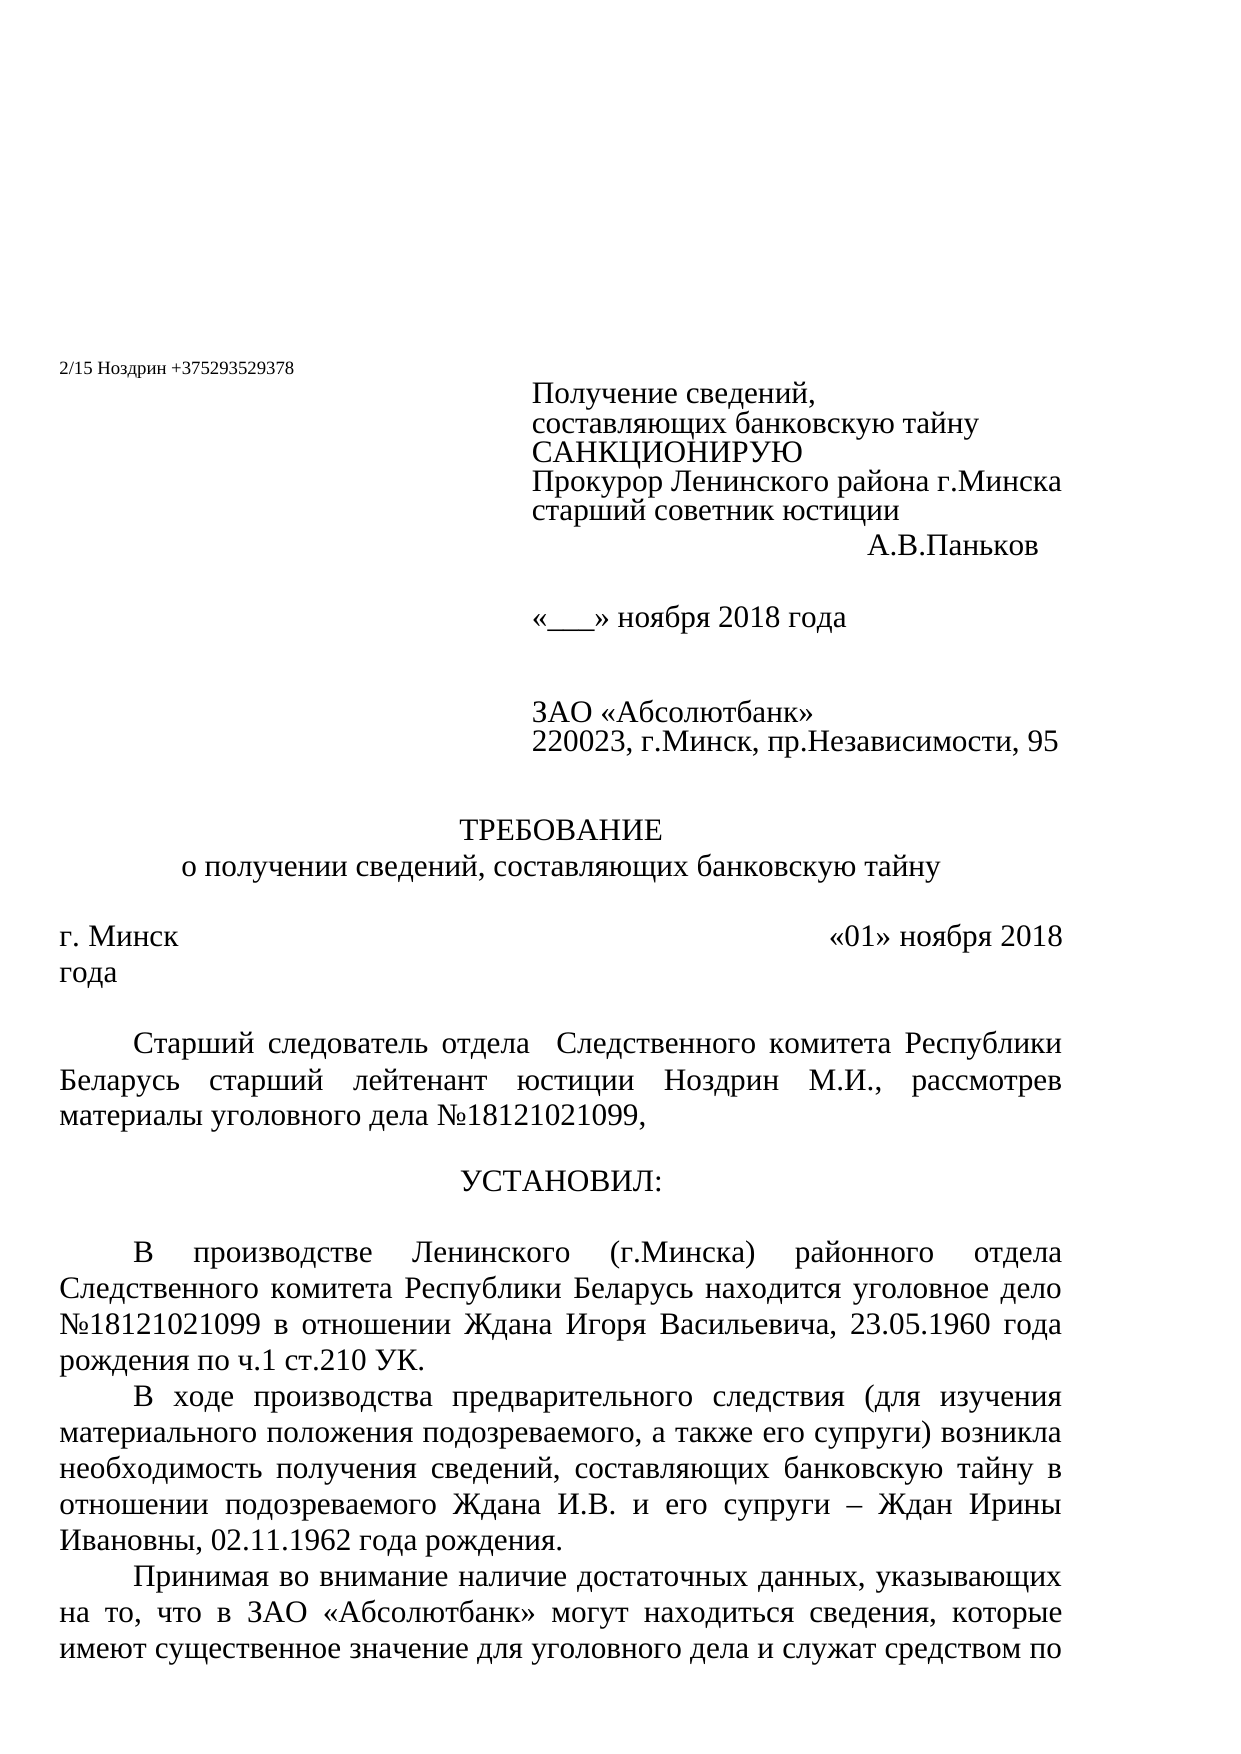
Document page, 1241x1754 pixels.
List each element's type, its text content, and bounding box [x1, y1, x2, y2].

text Старший следователь отдела Следственного комитета Республики Беларусь старший лейтенант юстиции Ноздрин М.И., рассмотрев материалы уголовного дела №18121021099, [59, 1025, 1063, 1133]
text составляющих банковскую тайну [532, 410, 1063, 439]
text ТРЕБОВАНИЕ [59, 812, 1063, 847]
text УСТАНОВИЛ: [59, 1162, 1063, 1198]
text о получении сведений, составляющих банковскую тайну [59, 847, 1063, 883]
text А.В.Паньков [532, 526, 1063, 562]
text 220023, г.Минск, пр.Независимости, 95 [532, 728, 1063, 758]
text В ходе производства предварительного следствия (для изучения материального положения подозреваемого, а также его супруги) возникла необходимость получения сведений, составляющих банковскую тайну в отношении подозреваемого Ждана И.В. и его супруги – Ждан Ирины Ивановны, 02.11.1962 года рождения. [59, 1377, 1063, 1557]
text Прокурор Ленинского района г.Минска [532, 468, 1063, 497]
text Получение сведений, [532, 381, 1063, 410]
text САНКЦИОНИРУЮ [532, 439, 1063, 468]
text ЗАО «Абсолютбанк» [532, 699, 1063, 728]
text В производстве Ленинского (г.Минска) районного отдела Следственного комитета Республики Беларусь находится уголовное дело №18121021099 в отношении Ждана Игоря Васильевича, 23.05.1960 года рождения по ч.1 ст.210 УК. [59, 1234, 1063, 1377]
text г. Минск «01» ноября 2018 года [59, 917, 1063, 989]
text старший советник юстиции [532, 497, 1063, 526]
text «___» ноября 2018 года [532, 598, 1063, 634]
text 2/15 Ноздрин +375293529378 [59, 351, 1063, 381]
